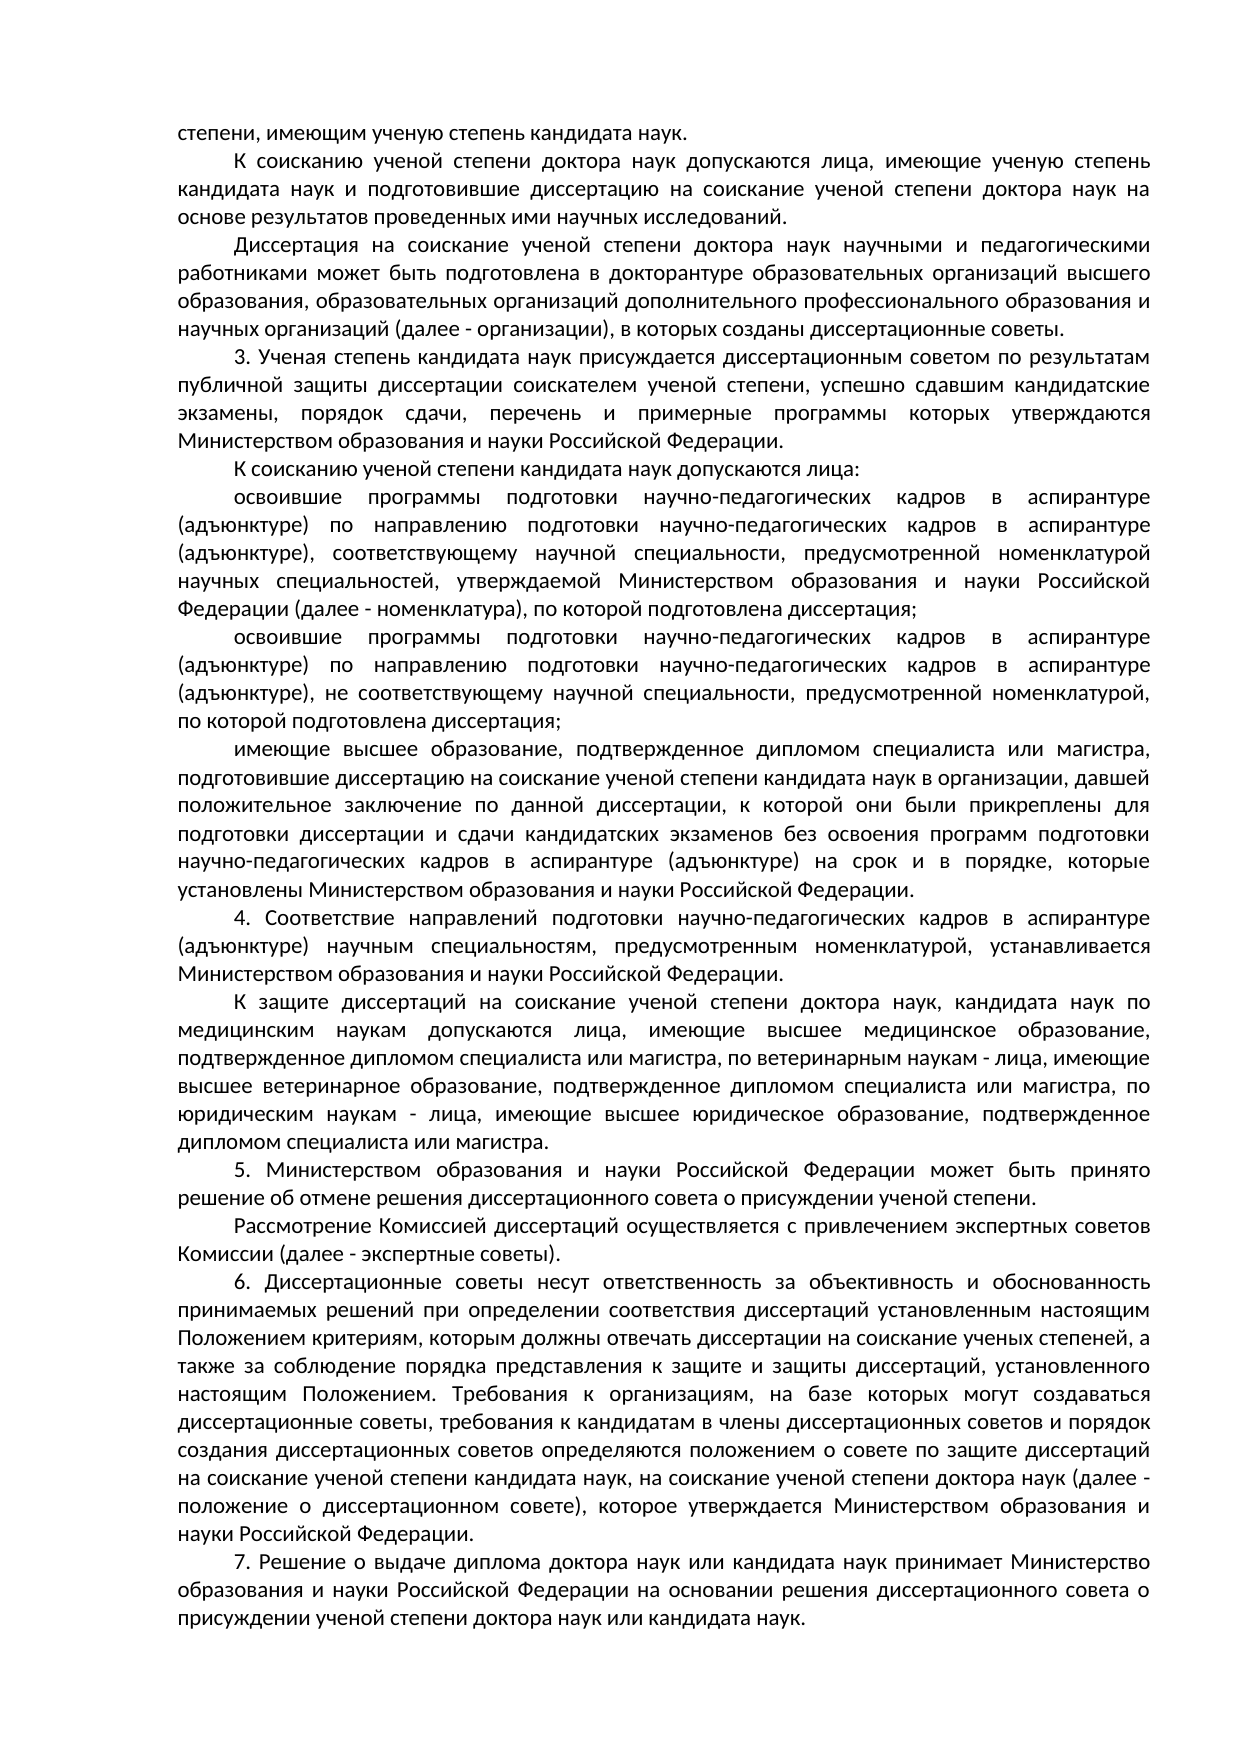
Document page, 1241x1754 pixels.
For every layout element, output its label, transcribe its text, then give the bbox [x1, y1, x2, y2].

text 5. Министерством образования и науки Российской Федерации может быть принято решение об отмене решения диссертационного совета о присуждении ученой степени. [177, 1155, 1152, 1211]
text 6. Диссертационные советы несут ответственность за объективность и обоснованность принимаемых решений при определении соответствия диссертаций установленным настоящим Положением критериям, которым должны отвечать диссертации на соискание ученых степеней, а также за соблюдение порядка представления к защите и защиты диссертаций, установленного настоящим Положением. Требования к организациям, на базе которых могут создаваться диссертационные советы, требования к кандидатам в члены диссертационных советов и порядок создания диссертационных советов определяются положением о совете по защите диссертаций на соискание ученой степени кандидата наук, на соискание ученой степени доктора наук (далее - положение о диссертационном совете), которое утверждается Министерством образования и науки Российской Федерации. [177, 1267, 1152, 1547]
text освоившие программы подготовки научно-педагогических кадров в аспирантуре (адъюнктуре) по направлению подготовки научно-педагогических кадров в аспирантуре (адъюнктуре), соответствующему научной специальности, предусмотренной номенклатурой научных специальностей, утверждаемой Министерством образования и науки Российской Федерации (далее - номенклатура), по которой подготовлена диссертация; [177, 482, 1152, 622]
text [177, 118, 1152, 146]
text 4. Соответствие направлений подготовки научно-педагогических кадров в аспирантуре (адъюнктуре) научным специальностям, предусмотренным номенклатурой, устанавливается Министерством образования и науки Российской Федерации. [177, 903, 1152, 987]
text Рассмотрение Комиссией диссертаций осуществляется с привлечением экспертных советов Комиссии (далее - экспертные советы). [177, 1211, 1152, 1267]
text К соисканию ученой степени доктора наук допускаются лица, имеющие ученую степень кандидата наук и подготовившие диссертацию на соискание ученой степени доктора наук на основе результатов проведенных ими научных исследований. [177, 146, 1152, 230]
text освоившие программы подготовки научно-педагогических кадров в аспирантуре (адъюнктуре) по направлению подготовки научно-педагогических кадров в аспирантуре (адъюнктуре), не соответствующему научной специальности, предусмотренной номенклатурой, по которой подготовлена диссертация; [177, 622, 1152, 734]
text 3. Ученая степень кандидата наук присуждается диссертационным советом по результатам публичной защиты диссертации соискателем ученой степени, успешно сдавшим кандидатские экзамены, порядок сдачи, перечень и примерные программы которых утверждаются Министерством образования и науки Российской Федерации. [177, 342, 1152, 454]
text Диссертация на соискание ученой степени доктора наук научными и педагогическими работниками может быть подготовлена в докторантуре образовательных организаций высшего образования, образовательных организаций дополнительного профессионального образования и научных организаций (далее - организации), в которых созданы диссертационные советы. [177, 230, 1152, 342]
text имеющие высшее образование, подтвержденное дипломом специалиста или магистра, подготовившие диссертацию на соискание ученой степени кандидата наук в организации, давшей положительное заключение по данной диссертации, к которой они были прикреплены для подготовки диссертации и сдачи кандидатских экзаменов без освоения программ подготовки научно-педагогических кадров в аспирантуре (адъюнктуре) на срок и в порядке, которые установлены Министерством образования и науки Российской Федерации. [177, 734, 1152, 903]
text К соисканию ученой степени кандидата наук допускаются лица: [177, 454, 1152, 482]
text 7. Решение о выдаче диплома доктора наук или кандидата наук принимает Министерство образования и науки Российской Федерации на основании решения диссертационного совета о присуждении ученой степени доктора наук или кандидата наук. [177, 1547, 1152, 1631]
text К защите диссертаций на соискание ученой степени доктора наук, кандидата наук по медицинским наукам допускаются лица, имеющие высшее медицинское образование, подтвержденное дипломом специалиста или магистра, по ветеринарным наукам - лица, имеющие высшее ветеринарное образование, подтвержденное дипломом специалиста или магистра, по юридическим наукам - лица, имеющие высшее юридическое образование, подтвержденное дипломом специалиста или магистра. [177, 987, 1152, 1155]
